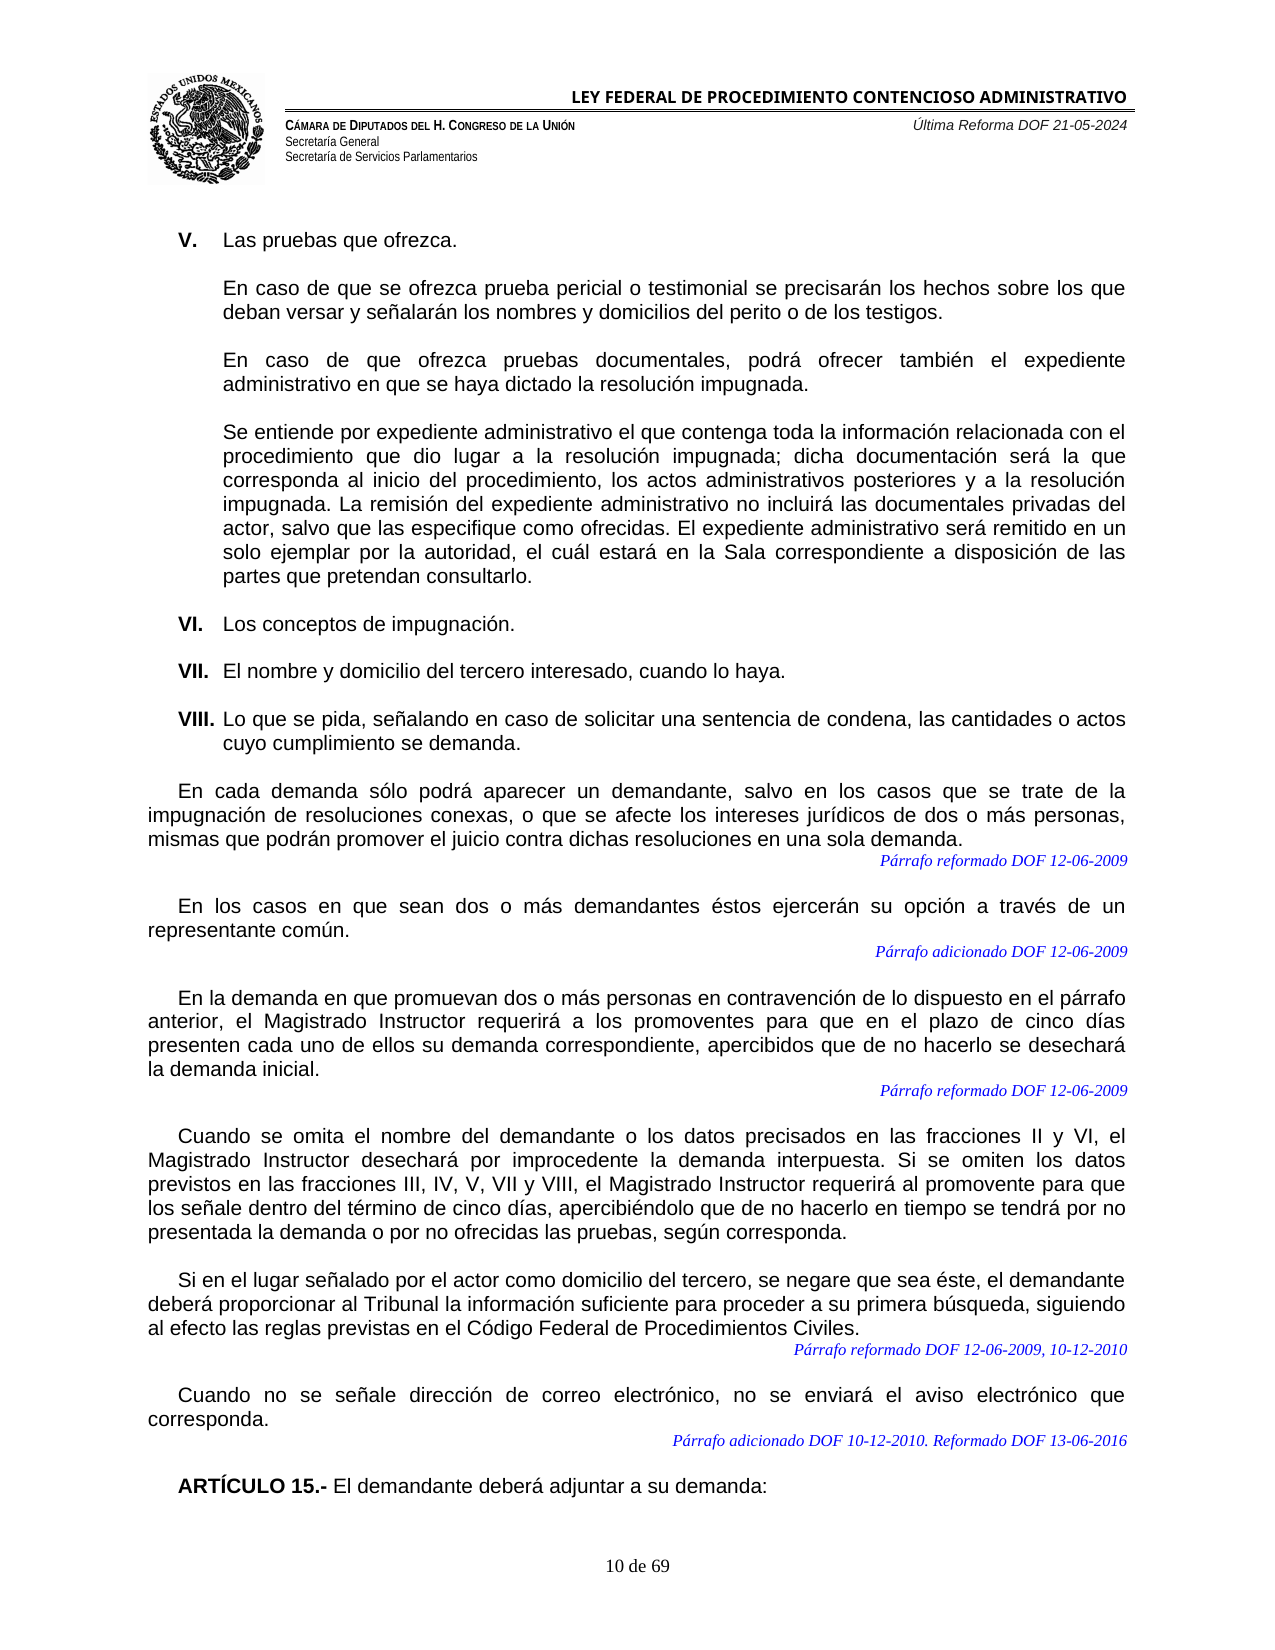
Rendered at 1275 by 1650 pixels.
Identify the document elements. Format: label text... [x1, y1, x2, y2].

text En los casos en que sean dos o más demandantes éstos ejercerán su opción a través de un representante común. [148, 894, 1127, 942]
text Párrafo reformado DOF 12-06-2009 [148, 851, 1127, 870]
text V. Las pruebas que ofrezca. [178, 228, 1127, 252]
text Párrafo adicionado DOF 10-12-2010. Reformado DOF 13-06-2016 [148, 1431, 1127, 1450]
text Párrafo adicionado DOF 12-06-2009 [148, 942, 1127, 961]
text En caso de que se ofrezca prueba pericial o testimonial se precisarán los hechos sobre los que deban versar y señalarán los nombres y domicilios del perito o de los testigos. [223, 276, 1127, 324]
text Cuando se omita el nombre del demandante o los datos precisados en las fracciones II y VI, el Magistrado Instructor desechará por improcedente la demanda interpuesta. Si se omiten los datos previstos en las fracciones III, IV, V, VII y VIII, el Magistrado Instructor requerirá al promovente para que los señale dentro del término de cinco días, apercibiéndolo que de no hacerlo en tiempo se tendrá por no presentada la demanda o por no ofrecidas las pruebas, según corresponda. [148, 1124, 1127, 1244]
text VII. El nombre y domicilio del tercero interesado, cuando lo haya. [178, 659, 1127, 683]
text En la demanda en que promuevan dos o más personas en contravención de lo dispuesto en el párrafo anterior, el Magistrado Instructor requerirá a los promoventes para que en el plazo de cinco días presenten cada uno de ellos su demanda correspondiente, apercibidos que de no hacerlo se desechará la demanda inicial. [148, 985, 1127, 1081]
text ARTÍCULO 15.- El demandante deberá adjuntar a su demanda: [148, 1474, 1127, 1498]
text VI. Los conceptos de impugnación. [178, 611, 1127, 635]
text VIII. Lo que se pida, señalando en caso de solicitar una sentencia de condena, las cantidades o actos cuyo cumplimiento se demanda. [178, 707, 1127, 755]
text En cada demanda sólo podrá aparecer un demandante, salvo en los casos que se trate de la impugnación de resoluciones conexas, o que se afecte los intereses jurídicos de dos o más personas, mismas que podrán promover el juicio contra dichas resoluciones en una sola demanda. [148, 779, 1127, 851]
text Párrafo reformado DOF 12-06-2009, 10-12-2010 [148, 1340, 1127, 1359]
text Se entiende por expediente administrativo el que contenga toda la información relacionada con el procedimiento que dio lugar a la resolución impugnada; dicha documentación será la que corresponda al inicio del procedimiento, los actos administrativos posteriores y a la resolución impugnada. La remisión del expediente administrativo no incluirá las documentales privadas del actor, salvo que las especifique como ofrecidas. El expediente administrativo será remitido en un solo ejemplar por la autoridad, el cuál estará en la Sala correspondiente a disposición de las partes que pretendan consultarlo. [223, 420, 1127, 587]
text Párrafo reformado DOF 12-06-2009 [148, 1081, 1127, 1100]
text Si en el lugar señalado por el actor como domicilio del tercero, se negare que sea éste, el demandante deberá proporcionar al Tribunal la información suficiente para proceder a su primera búsqueda, siguiendo al efecto las reglas previstas en el Código Federal de Procedimientos Civiles. [148, 1268, 1127, 1340]
text Cuando no se señale dirección de correo electrónico, no se enviará el aviso electrónico que corresponda. [148, 1383, 1127, 1431]
text En caso de que ofrezca pruebas documentales, podrá ofrecer también el expediente administrativo en que se haya dictado la resolución impugnada. [223, 348, 1127, 396]
